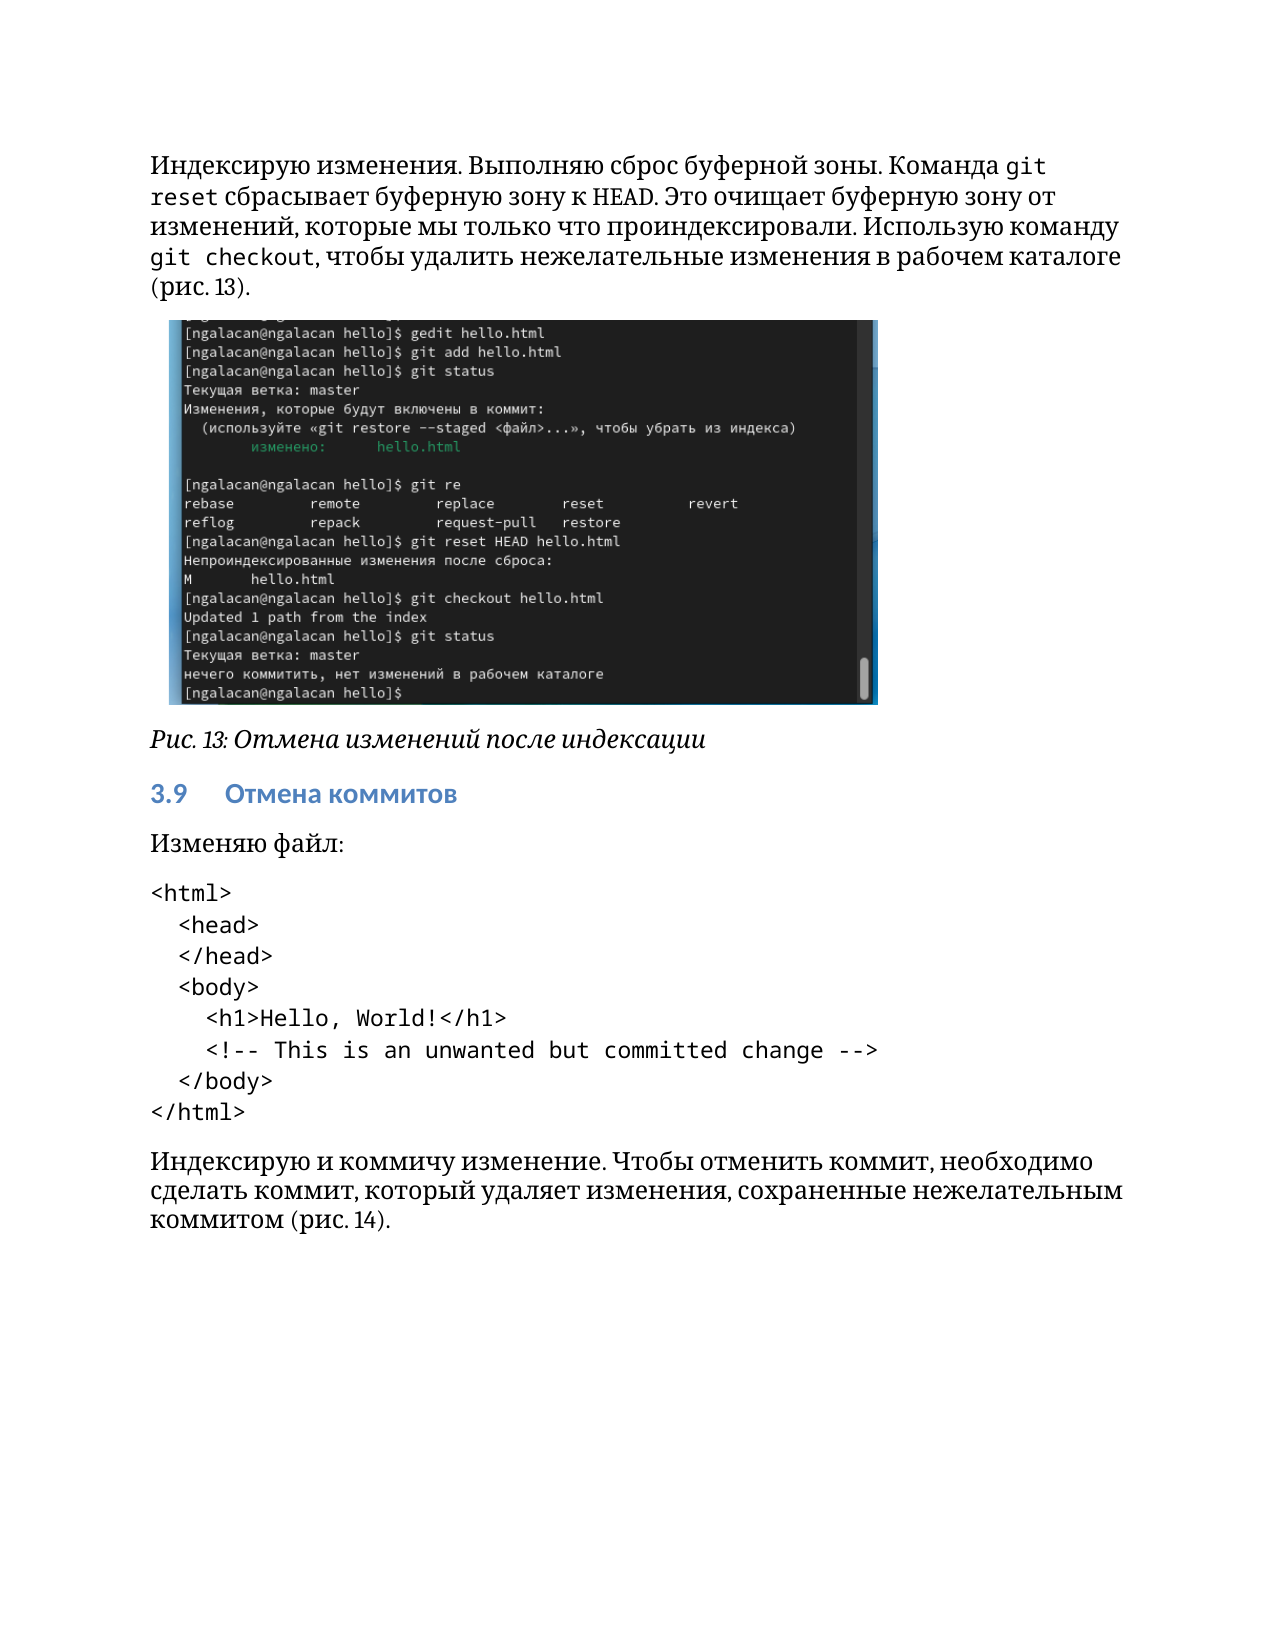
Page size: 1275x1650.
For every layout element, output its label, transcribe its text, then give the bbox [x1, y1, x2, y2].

subtitle 3.9 Отмена коммитов [150, 775, 1125, 811]
text Индексирую и коммичу изменение. Чтобы отменить коммит, необходимо сделать коммит, который удаляет изменения, сохраненные нежелательным коммитом (рис. 14). [150, 1148, 1125, 1234]
text Изменяю файл: [150, 830, 1125, 858]
picture [168, 320, 878, 705]
text <html> <head> </head> <body> <h1>Hello, World!</h1> <!-- This is an unwanted but committed change --> </body> </html> [150, 877, 1125, 1127]
text Индексирую изменения. Выполняю сброс буферной зоны. Команда git reset сбрасывает буферную зону к HEAD. Это очищает буферную зону от изменений, которые мы только что проиндексировали. Использую команду git checkout, чтобы удалить нежелательные изменения в рабочем каталоге (рис. 13). [150, 150, 1125, 301]
text Рис. 13: Отмена изменений после индексации [150, 726, 1125, 754]
